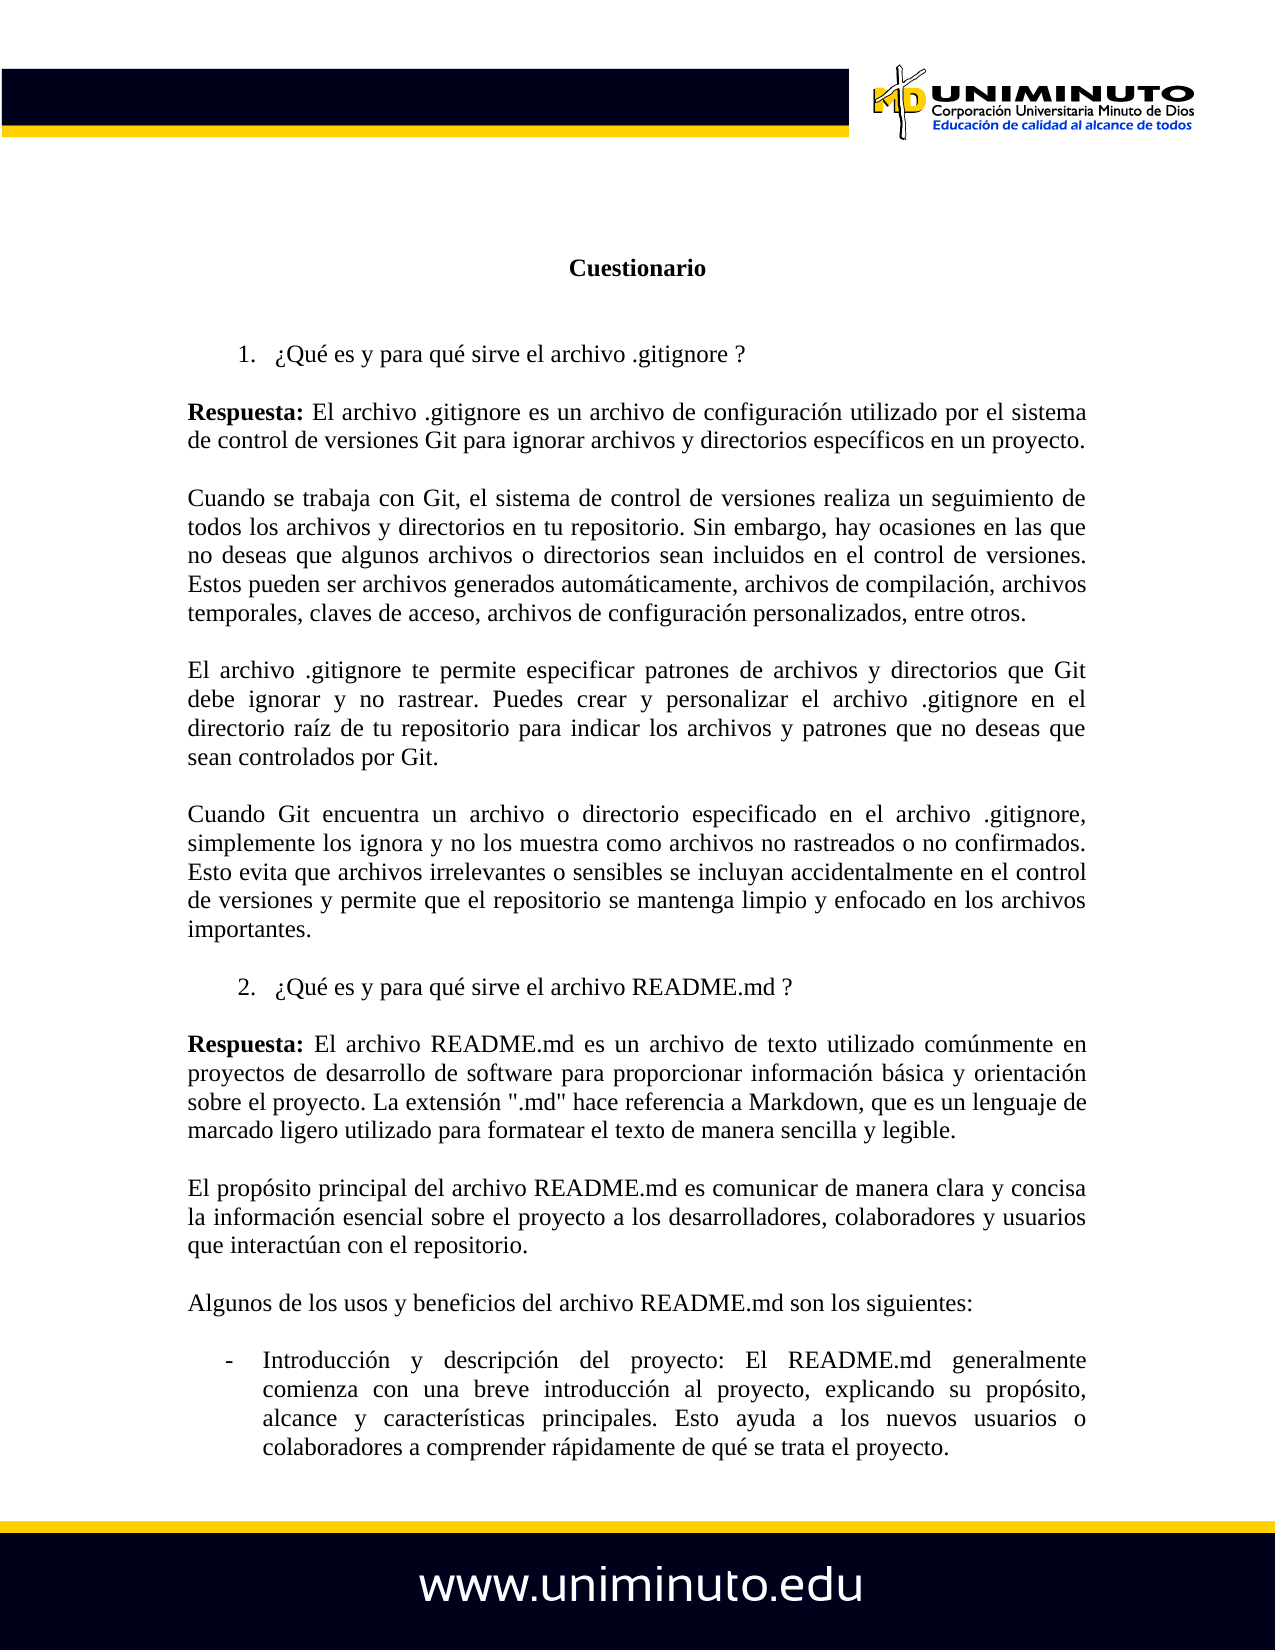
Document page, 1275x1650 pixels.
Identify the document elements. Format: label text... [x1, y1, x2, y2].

list ¿Qué es y para qué sirve el archivo .gitignore ? [237, 339, 1087, 368]
picture [0, 1, 1275, 1650]
text Respuesta: El archivo .gitignore es un archivo de configuración utilizado por el sistema de control de versiones Git para ignorar archivos y directorios específicos en un proyecto. [187, 397, 1087, 454]
text El archivo .gitignore te permite especificar patrones de archivos y directorios que Git debe ignorar y no rastrear. Puedes crear y personalizar el archivo .gitignore en el directorio raíz de tu repositorio para indicar los archivos y patrones que no deseas que sean controlados por Git. [187, 656, 1087, 771]
text Cuando Git encuentra un archivo o directorio especificado en el archivo .gitignore, simplemente los ignora y no los muestra como archivos no rastreados o no confirmados. Esto evita que archivos irrelevantes o sensibles se incluyan accidentalmente en el control de versiones y permite que el repositorio se mantenga limpio y enfocado en los archivos importantes. [187, 799, 1087, 943]
text Respuesta: El archivo README.md es un archivo de texto utilizado comúnmente en proyectos de desarrollo de software para proporcionar información básica y orientación sobre el proyecto. La extensión ".md" hace referencia a Markdown, que es un lenguaje de marcado ligero utilizado para formatear el texto de manera sencilla y legible. [187, 1029, 1087, 1144]
text Cuestionario [187, 253, 1087, 282]
text Cuando se trabaja con Git, el sistema de control de versiones realiza un seguimiento de todos los archivos y directorios en tu repositorio. Sin embargo, hay ocasiones en las que no deseas que algunos archivos o directorios sean incluidos en el control de versiones. Estos pueden ser archivos generados automáticamente, archivos de compilación, archivos temporales, claves de acceso, archivos de configuración personalizados, entre otros. [187, 483, 1087, 627]
list Introducción y descripción del proyecto: El README.md generalmente comienza con una breve introducción al proyecto, explicando su propósito, alcance y características principales. Esto ayuda a los nuevos usuarios o colaboradores a comprender rápidamente de qué se trata el proyecto. [225, 1346, 1087, 1461]
text Algunos de los usos y beneficios del archivo README.md son los siguientes: [187, 1288, 1087, 1317]
list ¿Qué es y para qué sirve el archivo README.md ? [237, 972, 1087, 1001]
text El propósito principal del archivo README.md es comunicar de manera clara y concisa la información esencial sobre el proyecto a los desarrolladores, colaboradores y usuarios que interactúan con el repositorio. [187, 1173, 1087, 1259]
